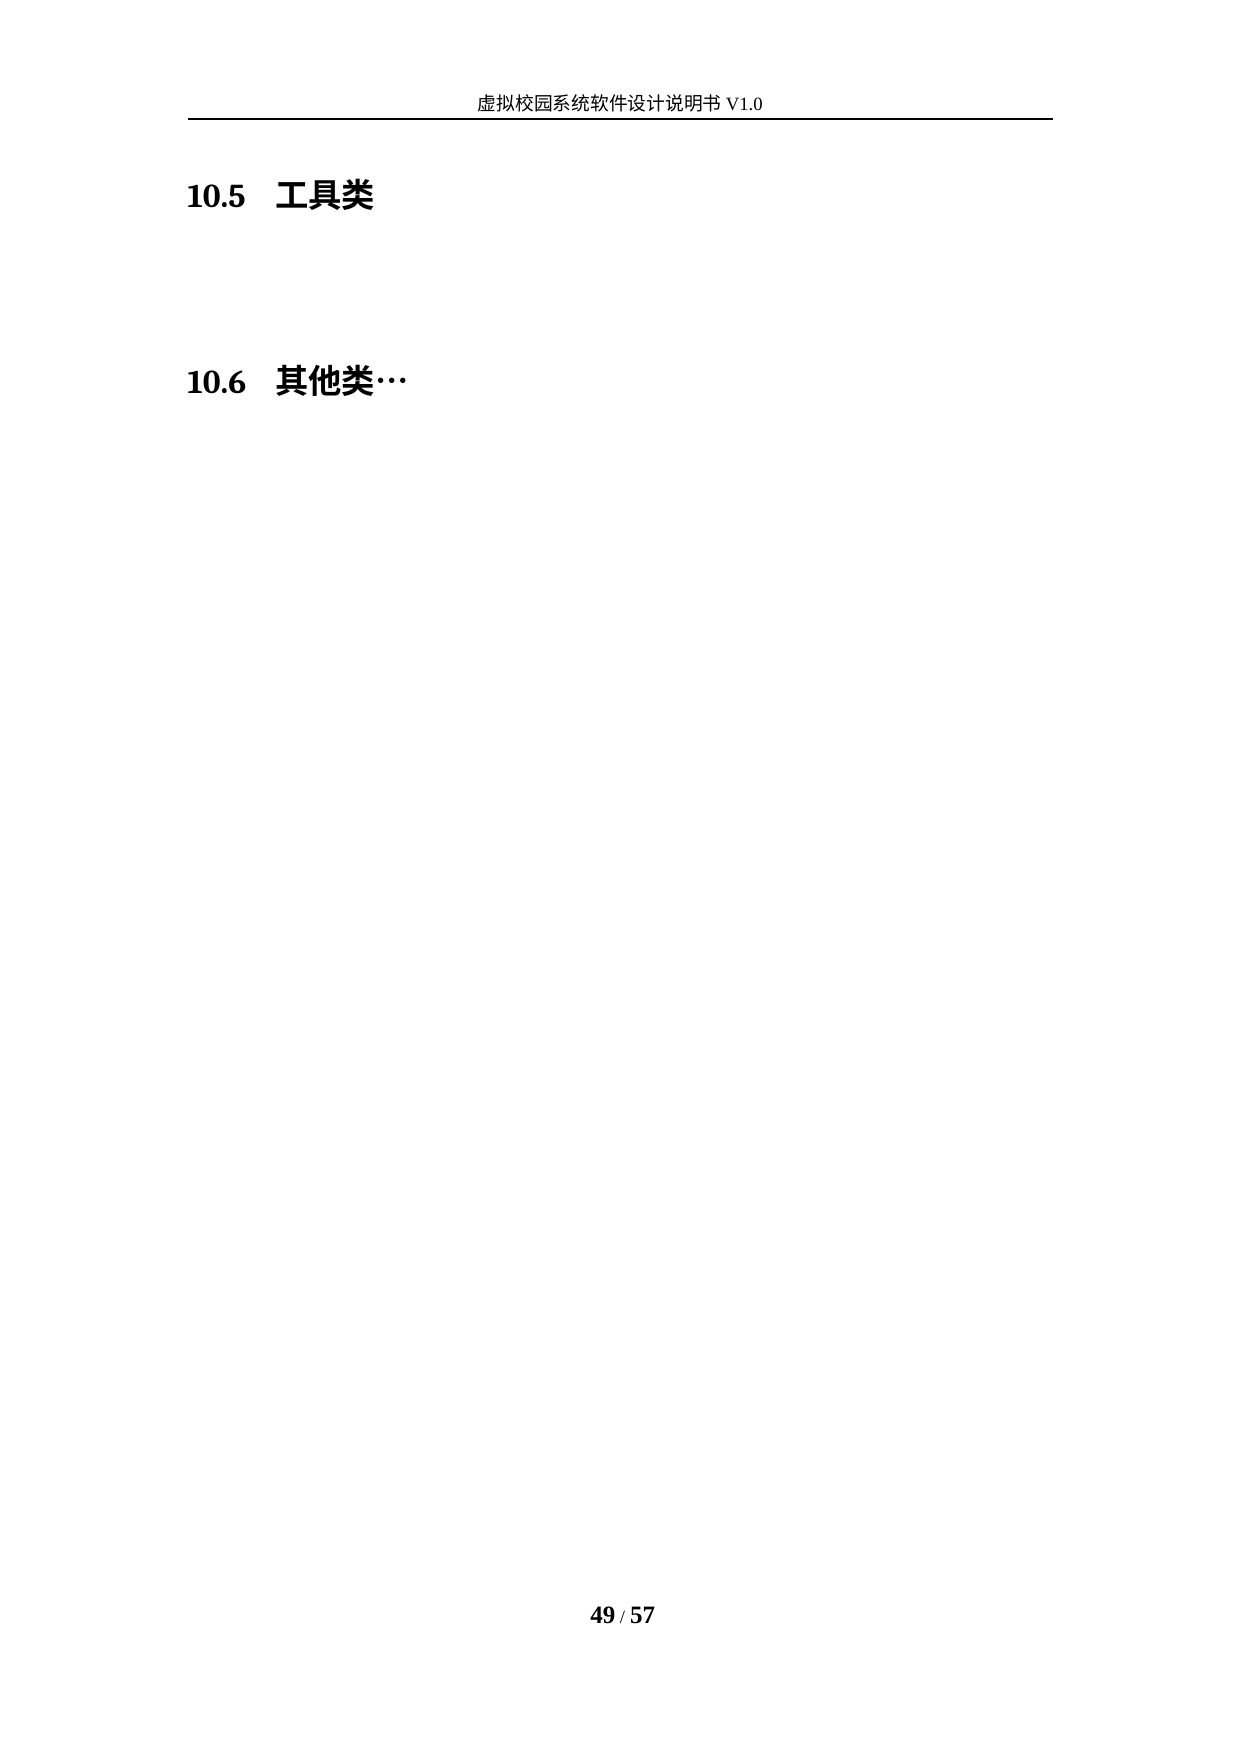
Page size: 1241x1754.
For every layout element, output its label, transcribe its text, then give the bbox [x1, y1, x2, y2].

subtitle 其他类… [187, 347, 1053, 412]
subtitle 工具类 [187, 160, 1053, 225]
